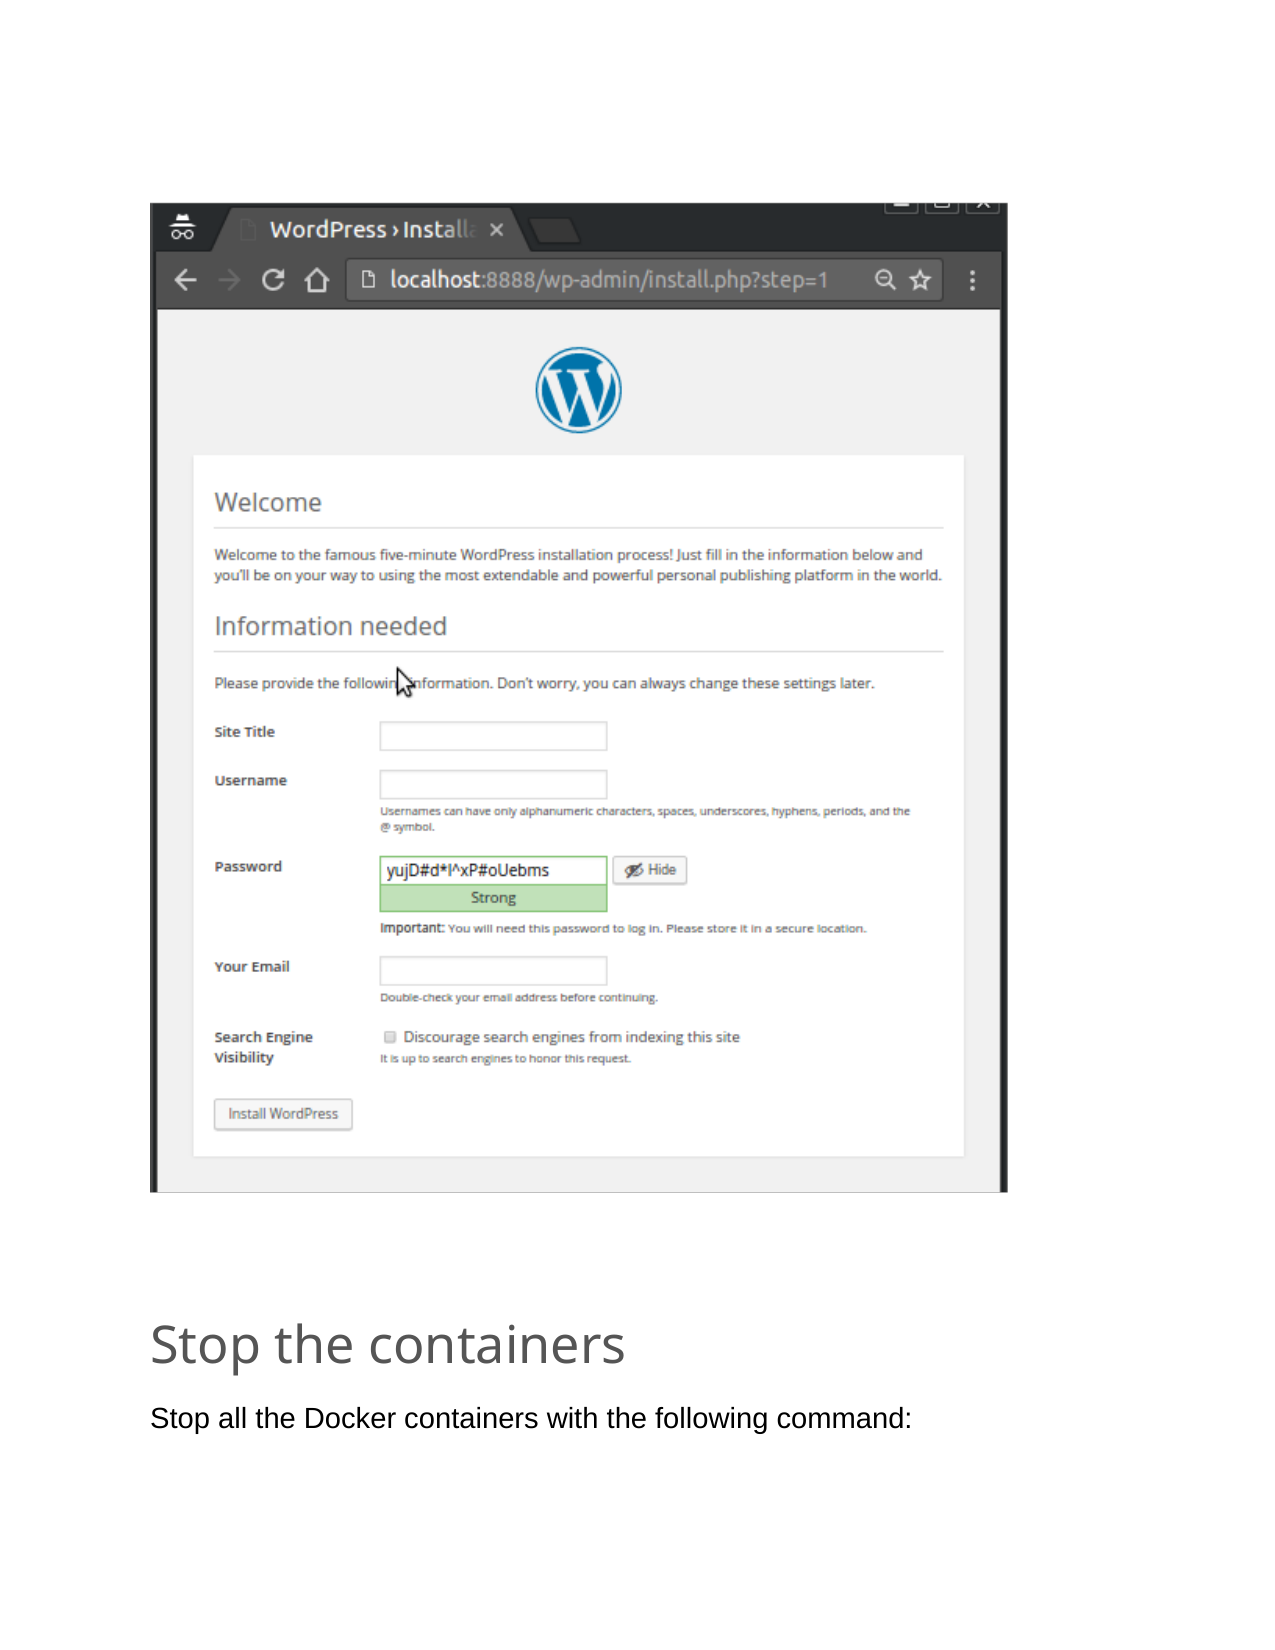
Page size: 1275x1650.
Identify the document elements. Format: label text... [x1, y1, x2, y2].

picture [150, 183, 1008, 1213]
text Stop all the Docker containers with the following command: [150, 1395, 1125, 1435]
text Stop the containers [150, 1307, 1125, 1378]
